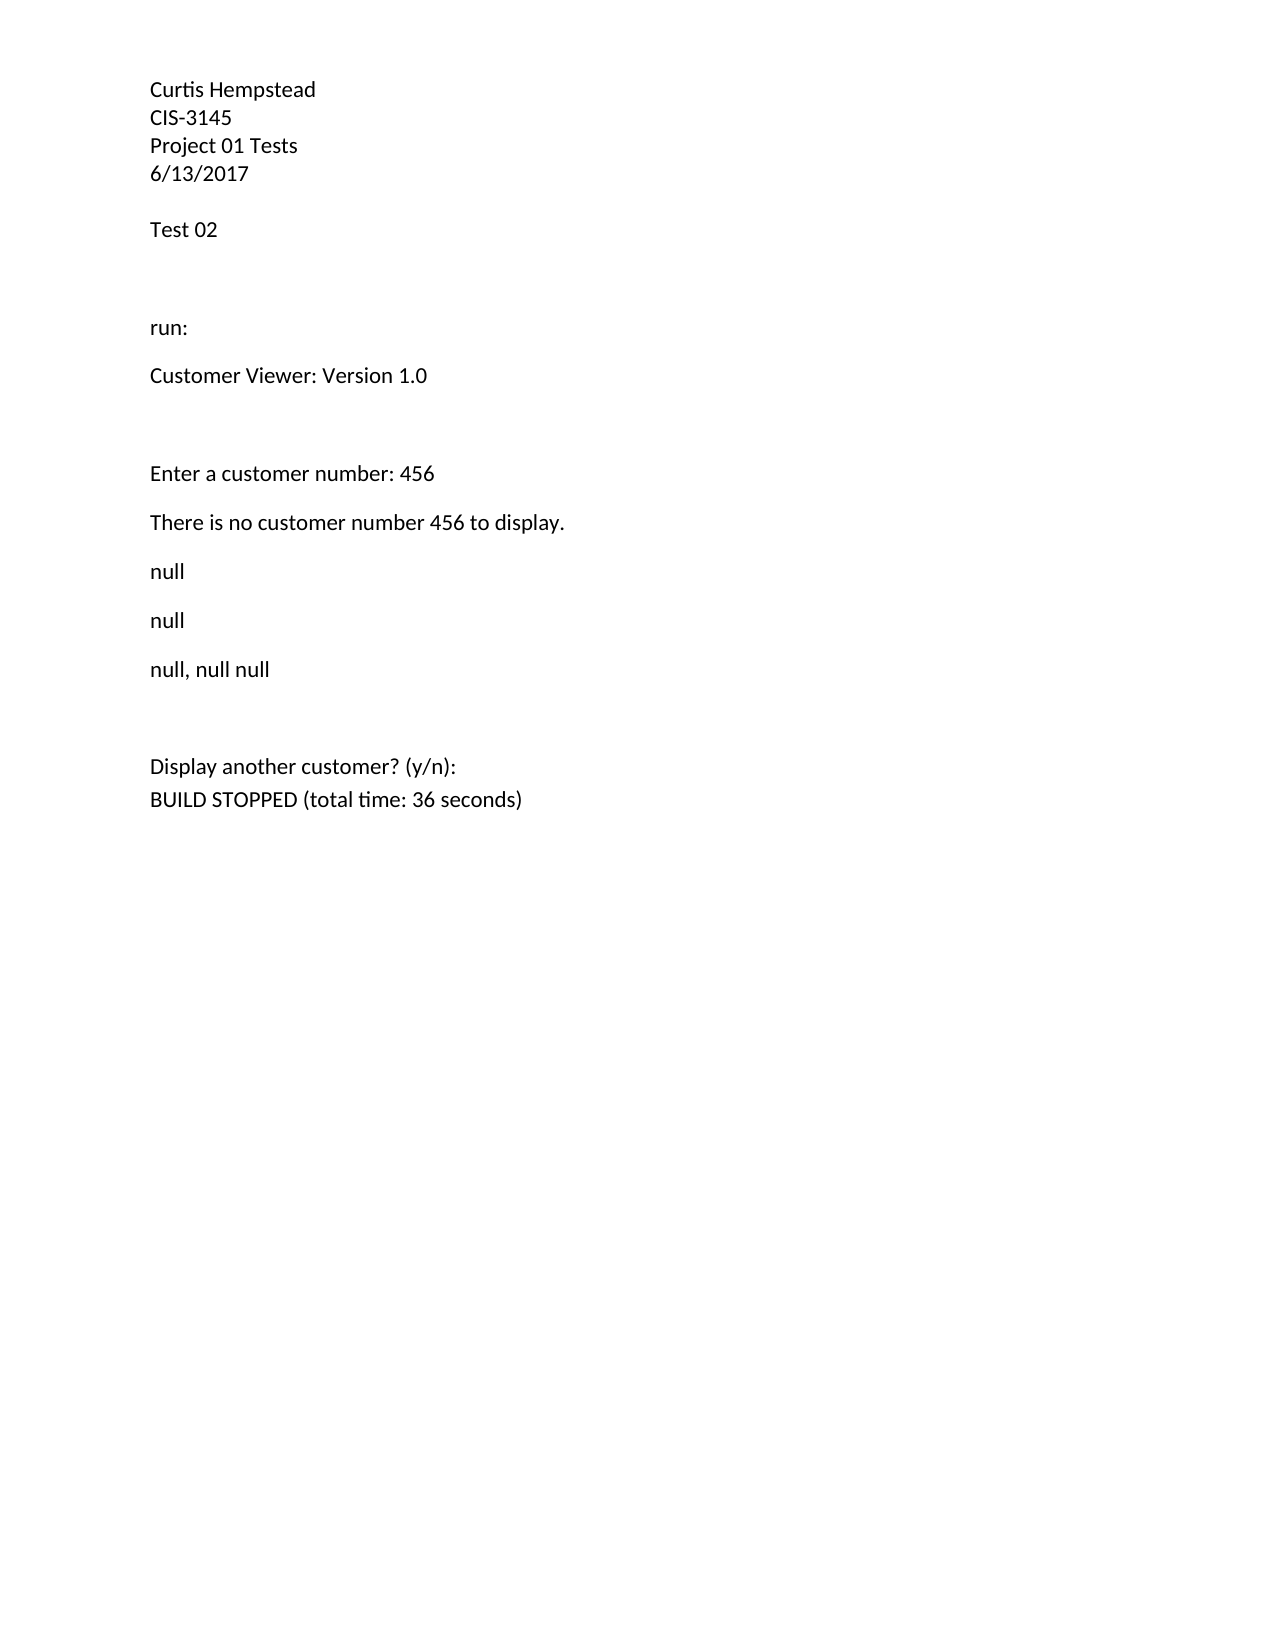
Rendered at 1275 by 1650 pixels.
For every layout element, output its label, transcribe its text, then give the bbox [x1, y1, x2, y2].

text Enter a customer number: 456 [150, 459, 1125, 487]
text null [150, 606, 1125, 634]
text Display another customer? (y/n): BUILD STOPPED (total time: 36 seconds) [150, 752, 1125, 813]
text run: [150, 313, 1125, 341]
text Customer Viewer: Version 1.0 [150, 362, 1125, 390]
text Test 02 [150, 215, 1125, 243]
text null, null null [150, 655, 1125, 683]
text null [150, 557, 1125, 585]
text There is no customer number 456 to display. [150, 508, 1125, 536]
